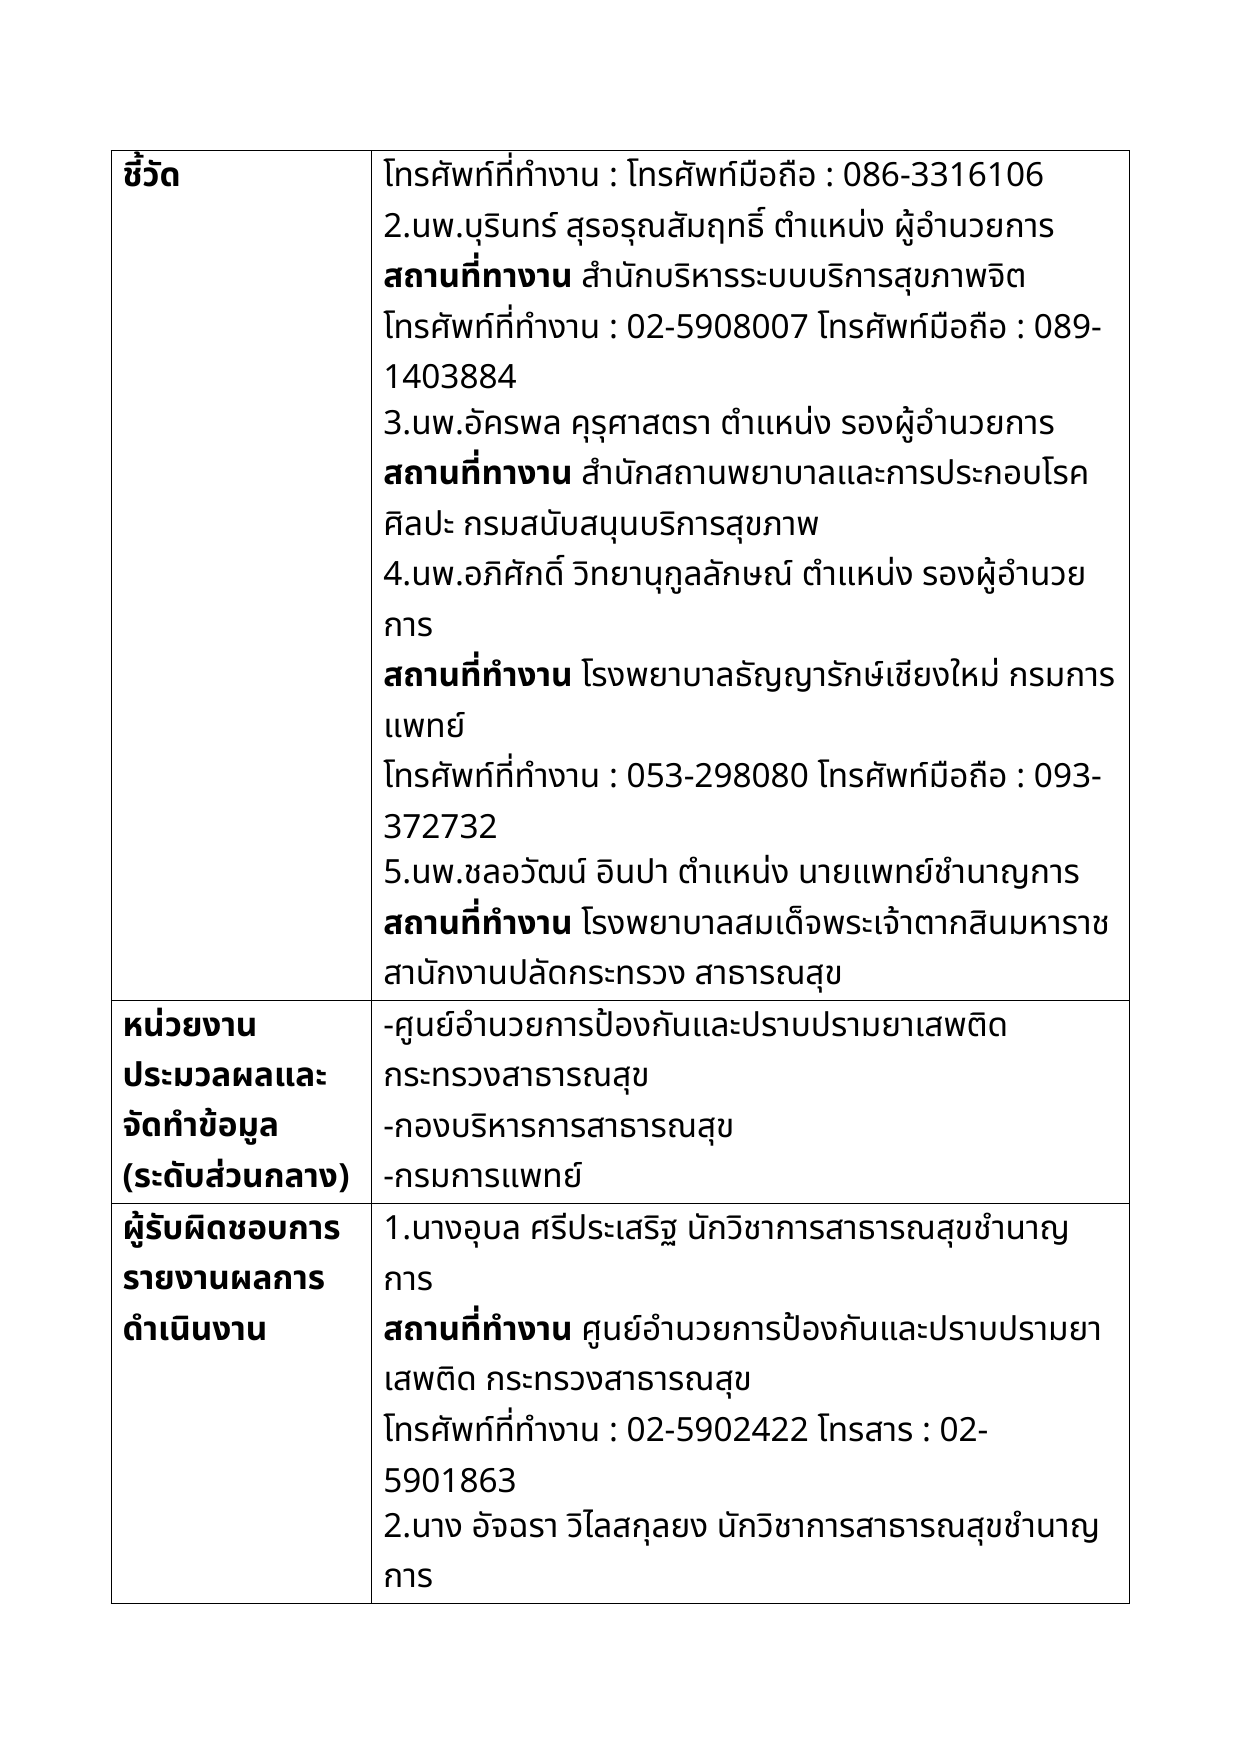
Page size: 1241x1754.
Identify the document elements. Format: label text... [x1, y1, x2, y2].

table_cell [372, 151, 1129, 999]
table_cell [112, 151, 371, 999]
table_cell หน่วยงานประมวลผลและจัดทำข้อมูล (ระดับส่วนกลาง) [112, 1001, 371, 1203]
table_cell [112, 1204, 371, 1603]
table_cell -ศูนย์อำนวยการป้องกันและปราบปรามยาเสพติด กระทรวงสาธารณสุข -กองบริหารการสาธารณสุข -กรมการแพทย์ [372, 1001, 1129, 1203]
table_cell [372, 1204, 1129, 1603]
